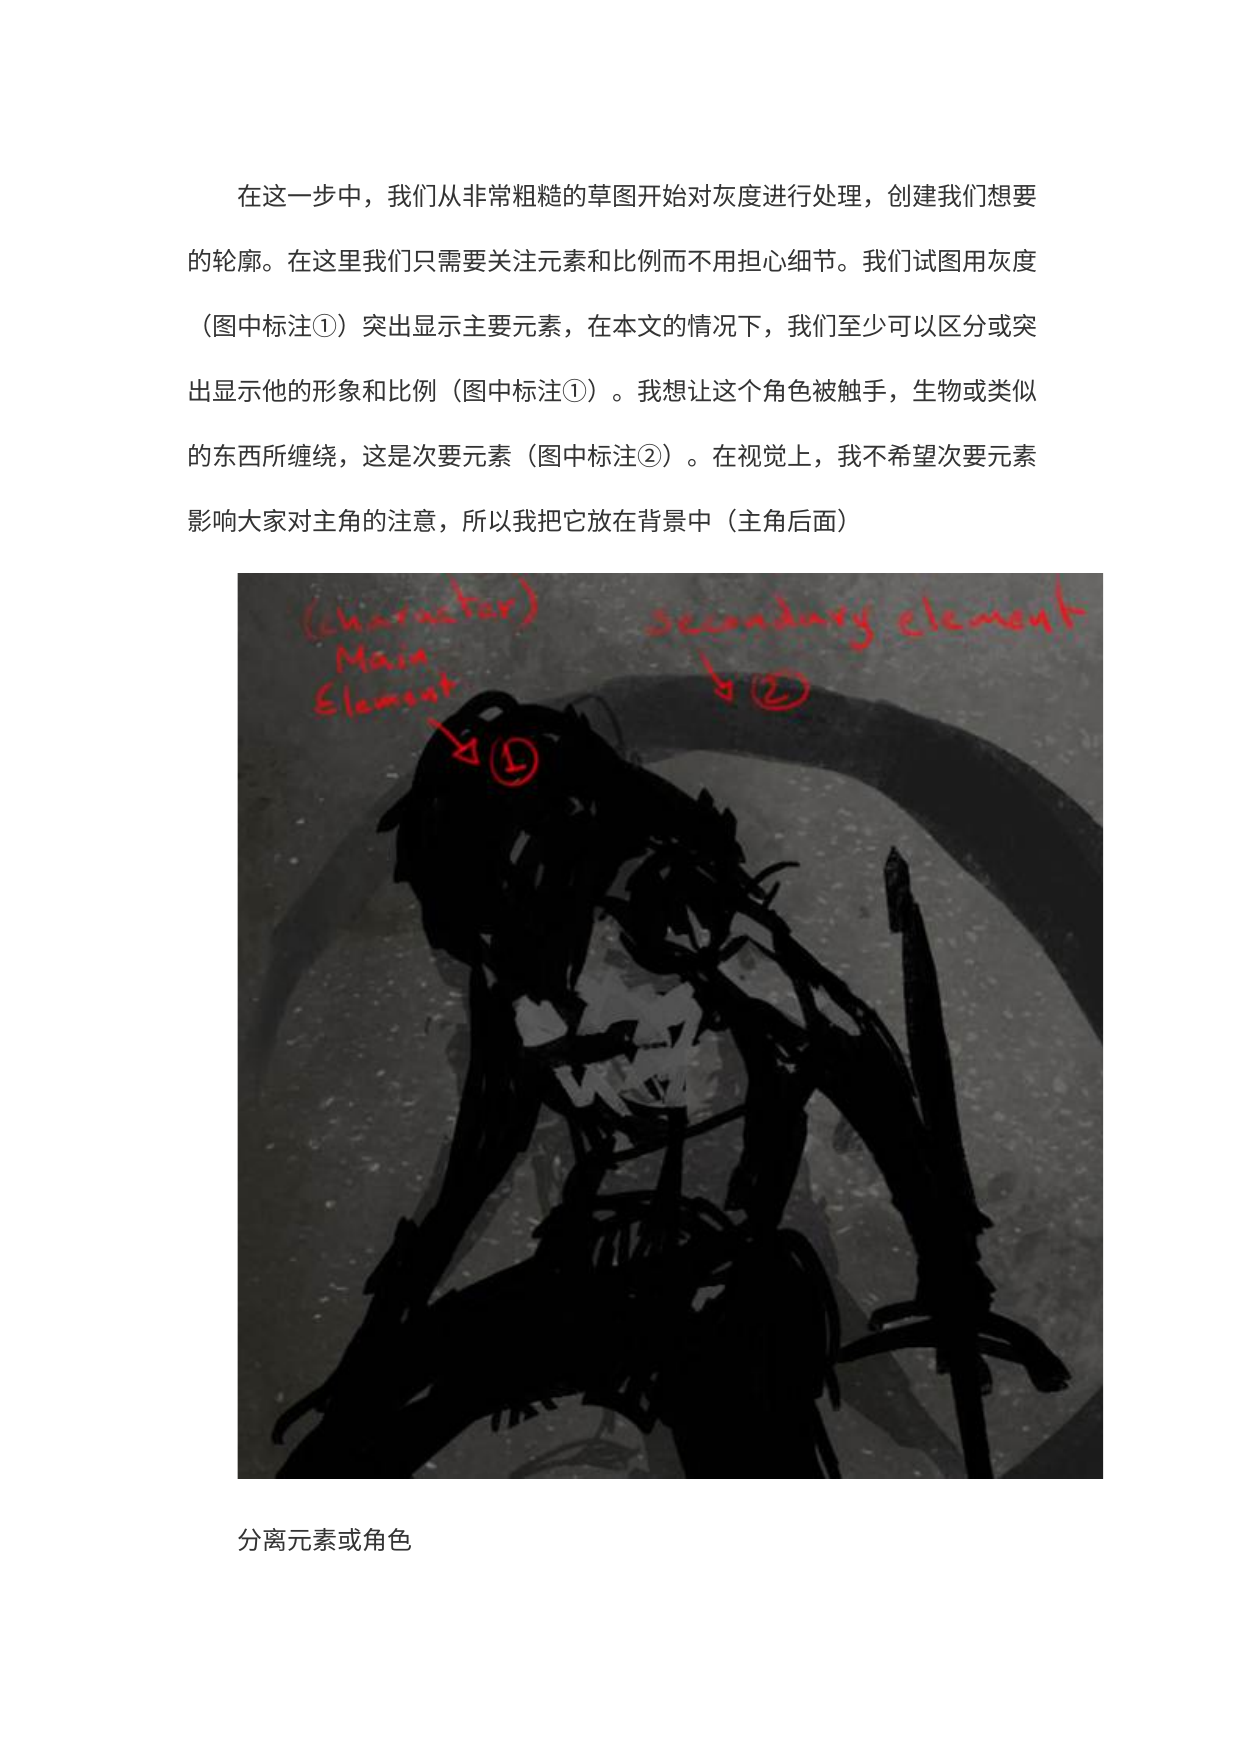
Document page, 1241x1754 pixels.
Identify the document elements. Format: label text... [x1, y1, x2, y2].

text 在这一步中，我们从非常粗糙的草图开始对灰度进行处理，创建我们想要的轮廓。在这里我们只需要关注元素和比例而不用担心细节。我们试图用灰度（图中标注①）突出显示主要元素，在本文的情况下，我们至少可以区分或突出显示他的形象和比例（图中标注①）。我想让这个角色被触手，生物或类似的东西所缠绕，这是次要元素（图中标注②）。在视觉上，我不希望次要元素影响大家对主角的注意，所以我把它放在背景中（主角后面） [187, 162, 1053, 552]
text 分离元素或角色 [187, 1506, 1053, 1571]
picture [237, 573, 1104, 1479]
